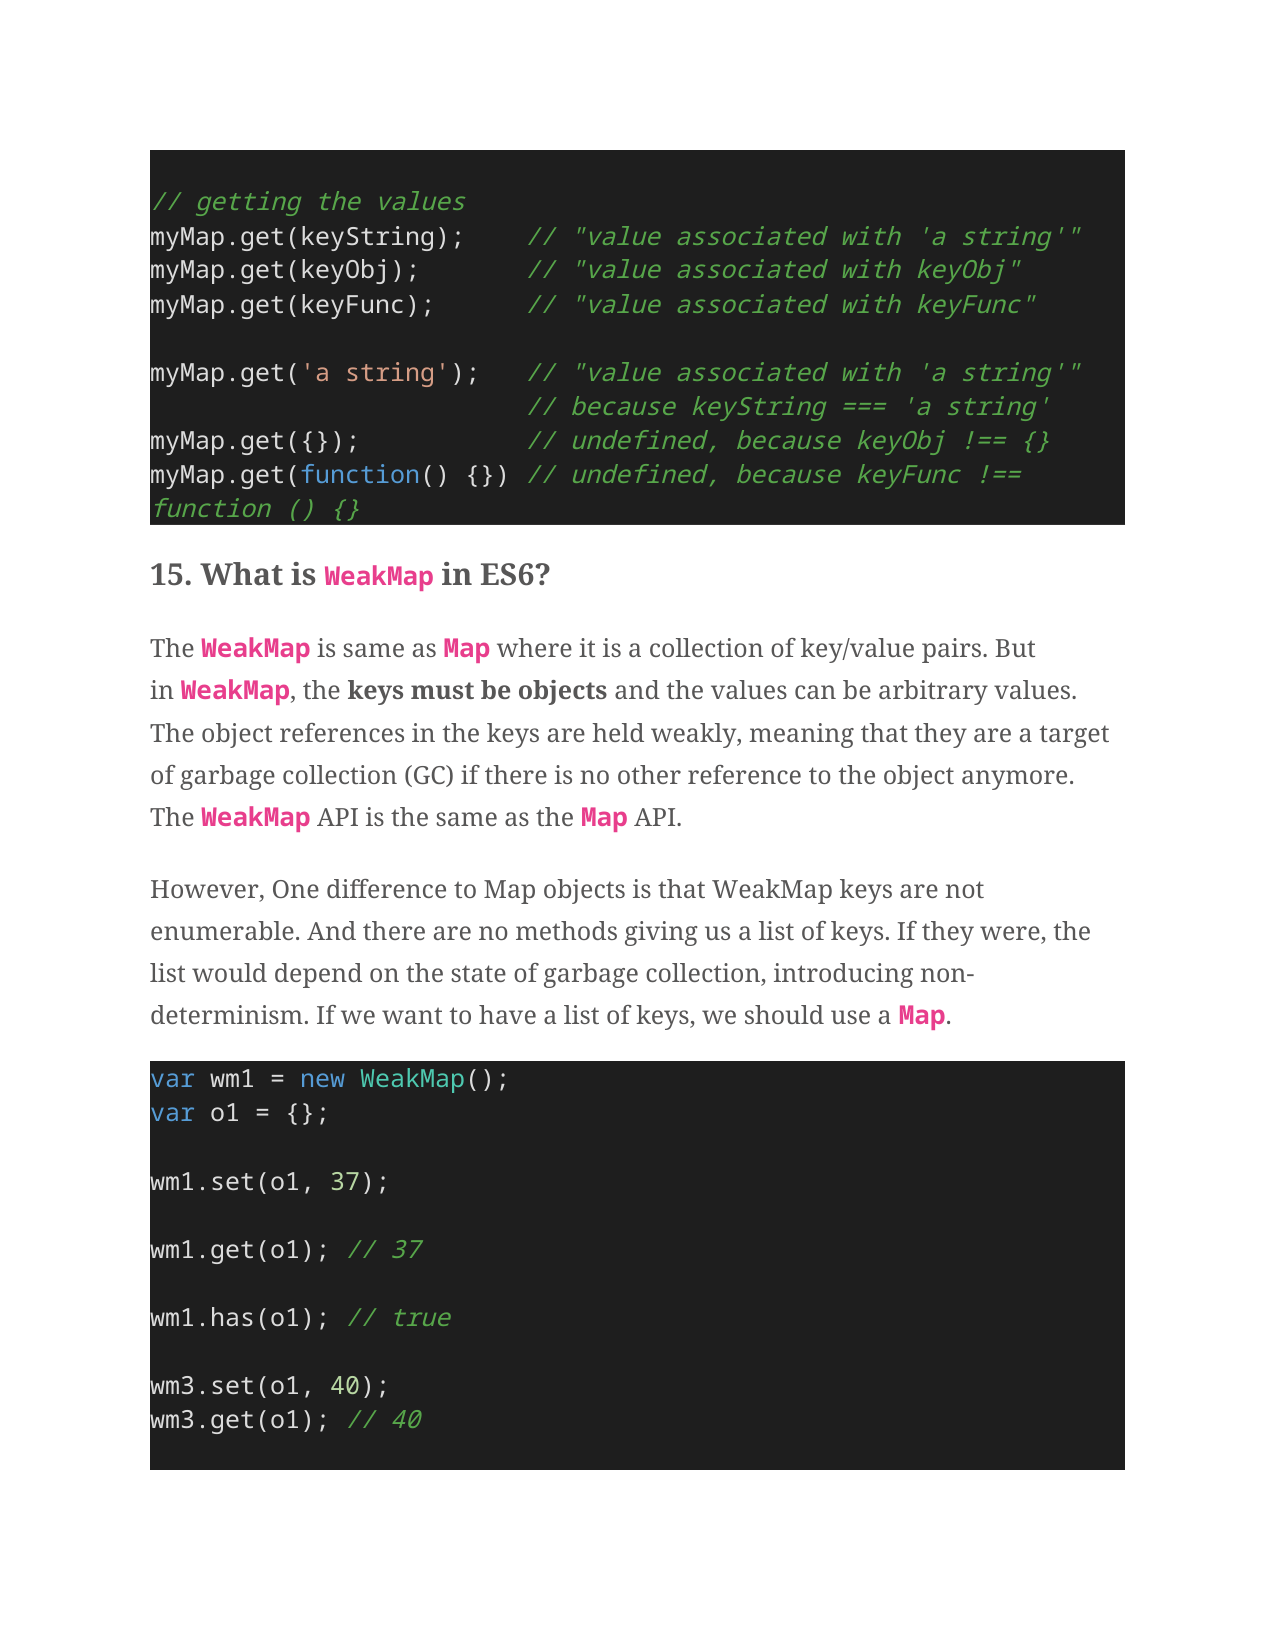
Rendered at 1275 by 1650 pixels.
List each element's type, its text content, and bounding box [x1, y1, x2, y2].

text wm3.set(o1, 40); [150, 1368, 1125, 1402]
text wm1.set(o1, 37); [150, 1163, 1125, 1197]
text However, One difference to Map objects is that WeakMap keys are not enumerable. And there are no methods giving us a list of keys. If they were, the list would depend on the state of garbage collection, introducing non-determinism. If we want to have a list of keys, we should use a Map. [150, 863, 1125, 1032]
text wm3.get(o1); // 40 [150, 1402, 1125, 1436]
text myMap.get(keyFunc); // "value associated with keyFunc" [150, 286, 1125, 320]
text // getting the values [150, 184, 1125, 218]
text var o1 = {}; [150, 1095, 1125, 1129]
text myMap.get('a string'); // "value associated with 'a string'" [150, 354, 1125, 388]
text // because keyString === 'a string' [150, 388, 1125, 422]
text The WeakMap is same as Map where it is a collection of key/value pairs. But in WeakMap, the keys must be objects and the values can be arbitrary values. The object references in the keys are held weakly, meaning that they are a target of garbage collection (GC) if there is no other reference to the object anymore. The WeakMap API is the same as the Map API. [150, 623, 1125, 834]
text wm1.has(o1); // true [150, 1299, 1125, 1333]
text myMap.get({}); // undefined, because keyObj !== {} [150, 422, 1125, 457]
text var wm1 = new WeakMap(); [150, 1061, 1125, 1095]
text myMap.get(keyString); // "value associated with 'a string'" [150, 218, 1125, 252]
text myMap.get(function() {}) // undefined, because keyFunc !== function () {} [150, 457, 1125, 524]
text wm1.get(o1); // 37 [150, 1231, 1125, 1265]
text myMap.get(keyObj); // "value associated with keyObj" [150, 252, 1125, 286]
text 15. What is WeakMap in ES6? [150, 553, 1125, 594]
